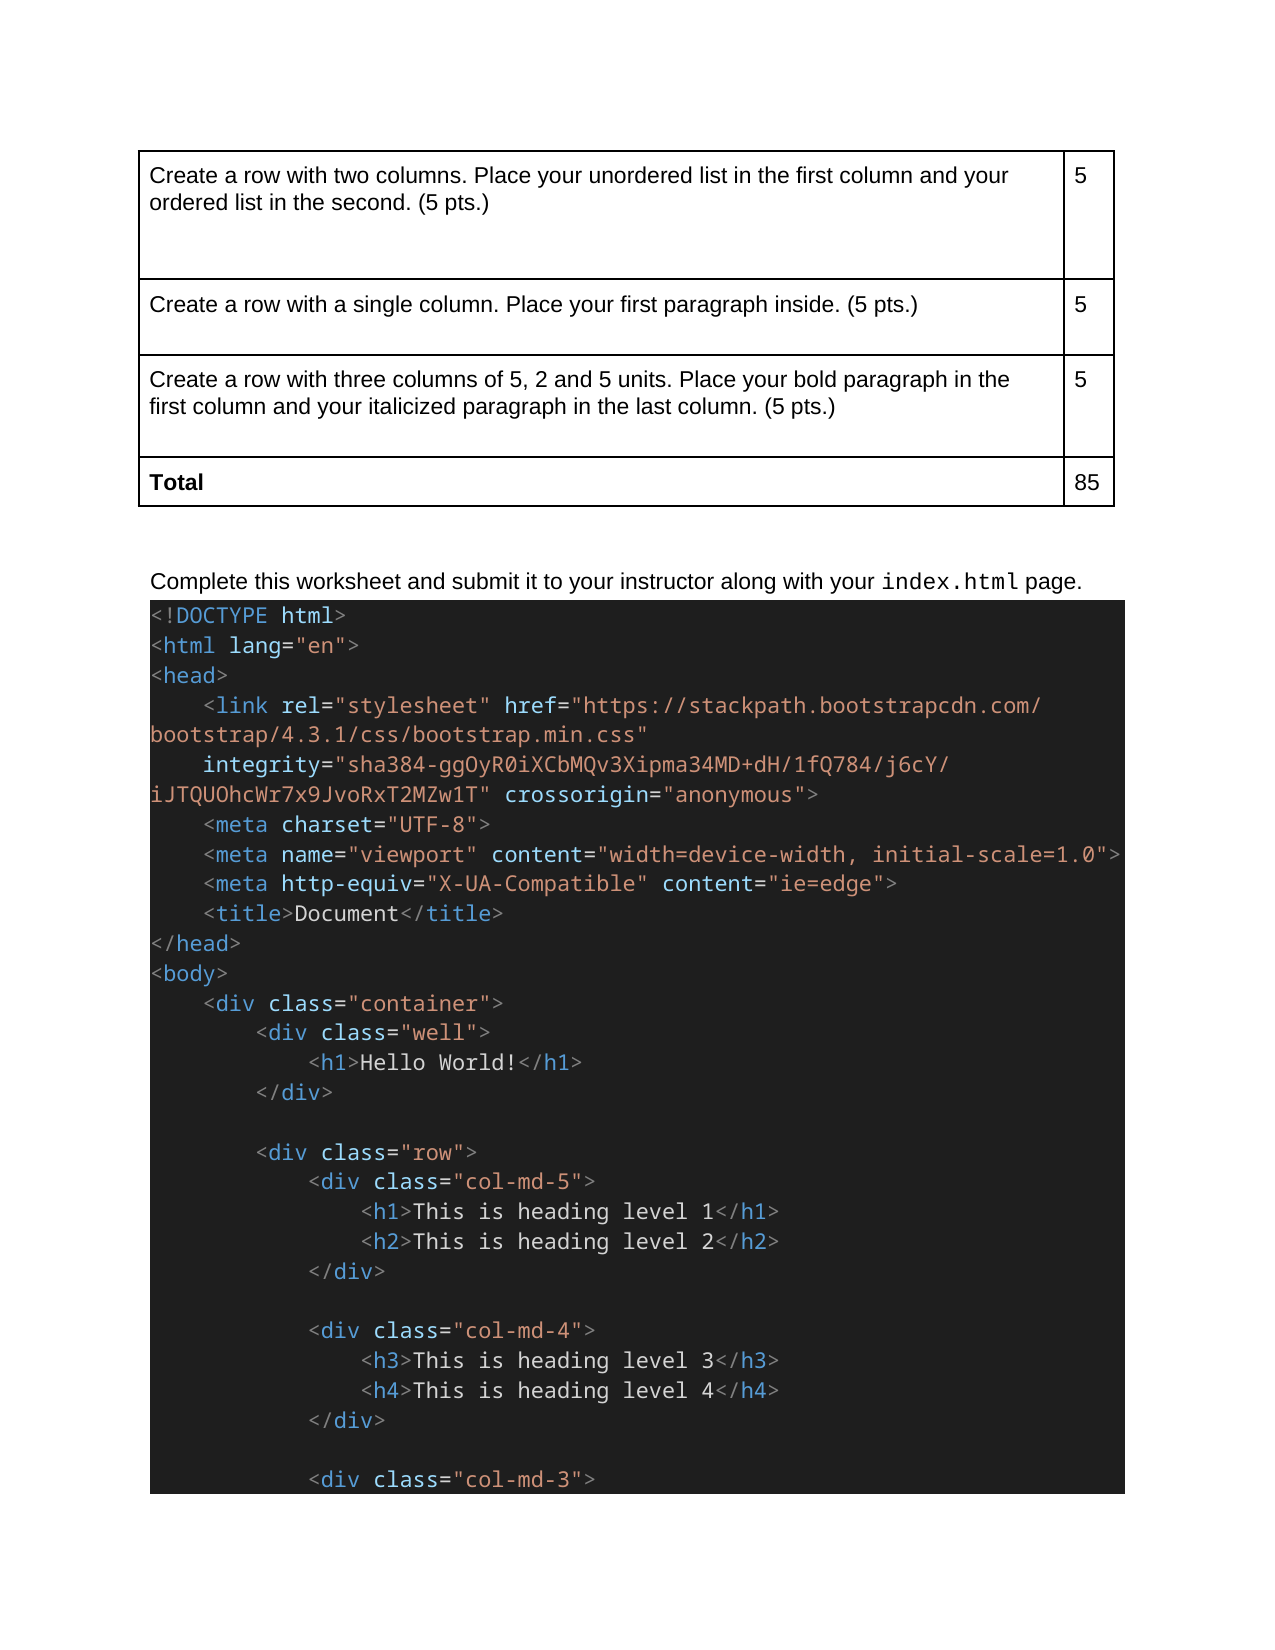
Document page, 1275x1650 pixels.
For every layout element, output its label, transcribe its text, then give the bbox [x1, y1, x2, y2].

table_cell Total [140, 458, 1063, 505]
text integrity="sha384-ggOyR0iXCbMQv3Xipma34MD+dH/1fQ784/j6cY/iJTQUOhcWr7x9JvoRxT2MZw1T" crossorigin="anonymous"> [150, 749, 1125, 809]
table_cell Create a row with a single column. Place your first paragraph inside. (5 pts.) [140, 280, 1063, 354]
table_cell Create a row with three columns of 5, 2 and 5 units. Place your bold paragraph in the first column and your italicized paragraph in the last column. (5 pts.) [140, 356, 1063, 456]
text <title>Document</title> [150, 898, 1125, 928]
text <h3>This is heading level 3</h3> [150, 1345, 1125, 1375]
text <div class="col-md-3"> [150, 1464, 1125, 1494]
table_cell 5 [1065, 152, 1113, 278]
text <!DOCTYPE html> [150, 600, 1125, 630]
text <meta name="viewport" content="width=device-width, initial-scale=1.0"> [150, 838, 1125, 868]
text <div class="container"> [150, 987, 1125, 1017]
text <div class="well"> [150, 1017, 1125, 1047]
text <head> [150, 660, 1125, 689]
text Complete this worksheet and submit it to your instructor along with your index.html page. [150, 568, 1125, 596]
text <link rel="stylesheet" href="https://stackpath.bootstrapcdn.com/bootstrap/4.3.1/css/bootstrap.min.css" [150, 689, 1125, 749]
text </head> [150, 928, 1125, 958]
text <h1>Hello World!</h1> [150, 1047, 1125, 1077]
text <h2>This is heading level 2</h2> [150, 1226, 1125, 1256]
text <div class="row"> [150, 1136, 1125, 1166]
table_cell 5 [1065, 280, 1113, 354]
text <meta http-equiv="X-UA-Compatible" content="ie=edge"> [150, 868, 1125, 898]
table_cell 85 [1065, 458, 1113, 505]
text <meta charset="UTF-8"> [150, 809, 1125, 838]
text <div class="col-md-4"> [150, 1315, 1125, 1345]
text <div class="col-md-5"> [150, 1166, 1125, 1196]
text <h4>This is heading level 4</h4> [150, 1375, 1125, 1404]
table_cell Create a row with two columns. Place your unordered list in the first column and your ordered list in the second. (5 pts.) [140, 152, 1063, 278]
text <h1>This is heading level 1</h1> [150, 1196, 1125, 1226]
text </div> [150, 1404, 1125, 1434]
table_cell 5 [1065, 356, 1113, 456]
text <body> [150, 958, 1125, 987]
text <html lang="en"> [150, 630, 1125, 660]
text </div> [150, 1256, 1125, 1285]
text </div> [150, 1077, 1125, 1107]
